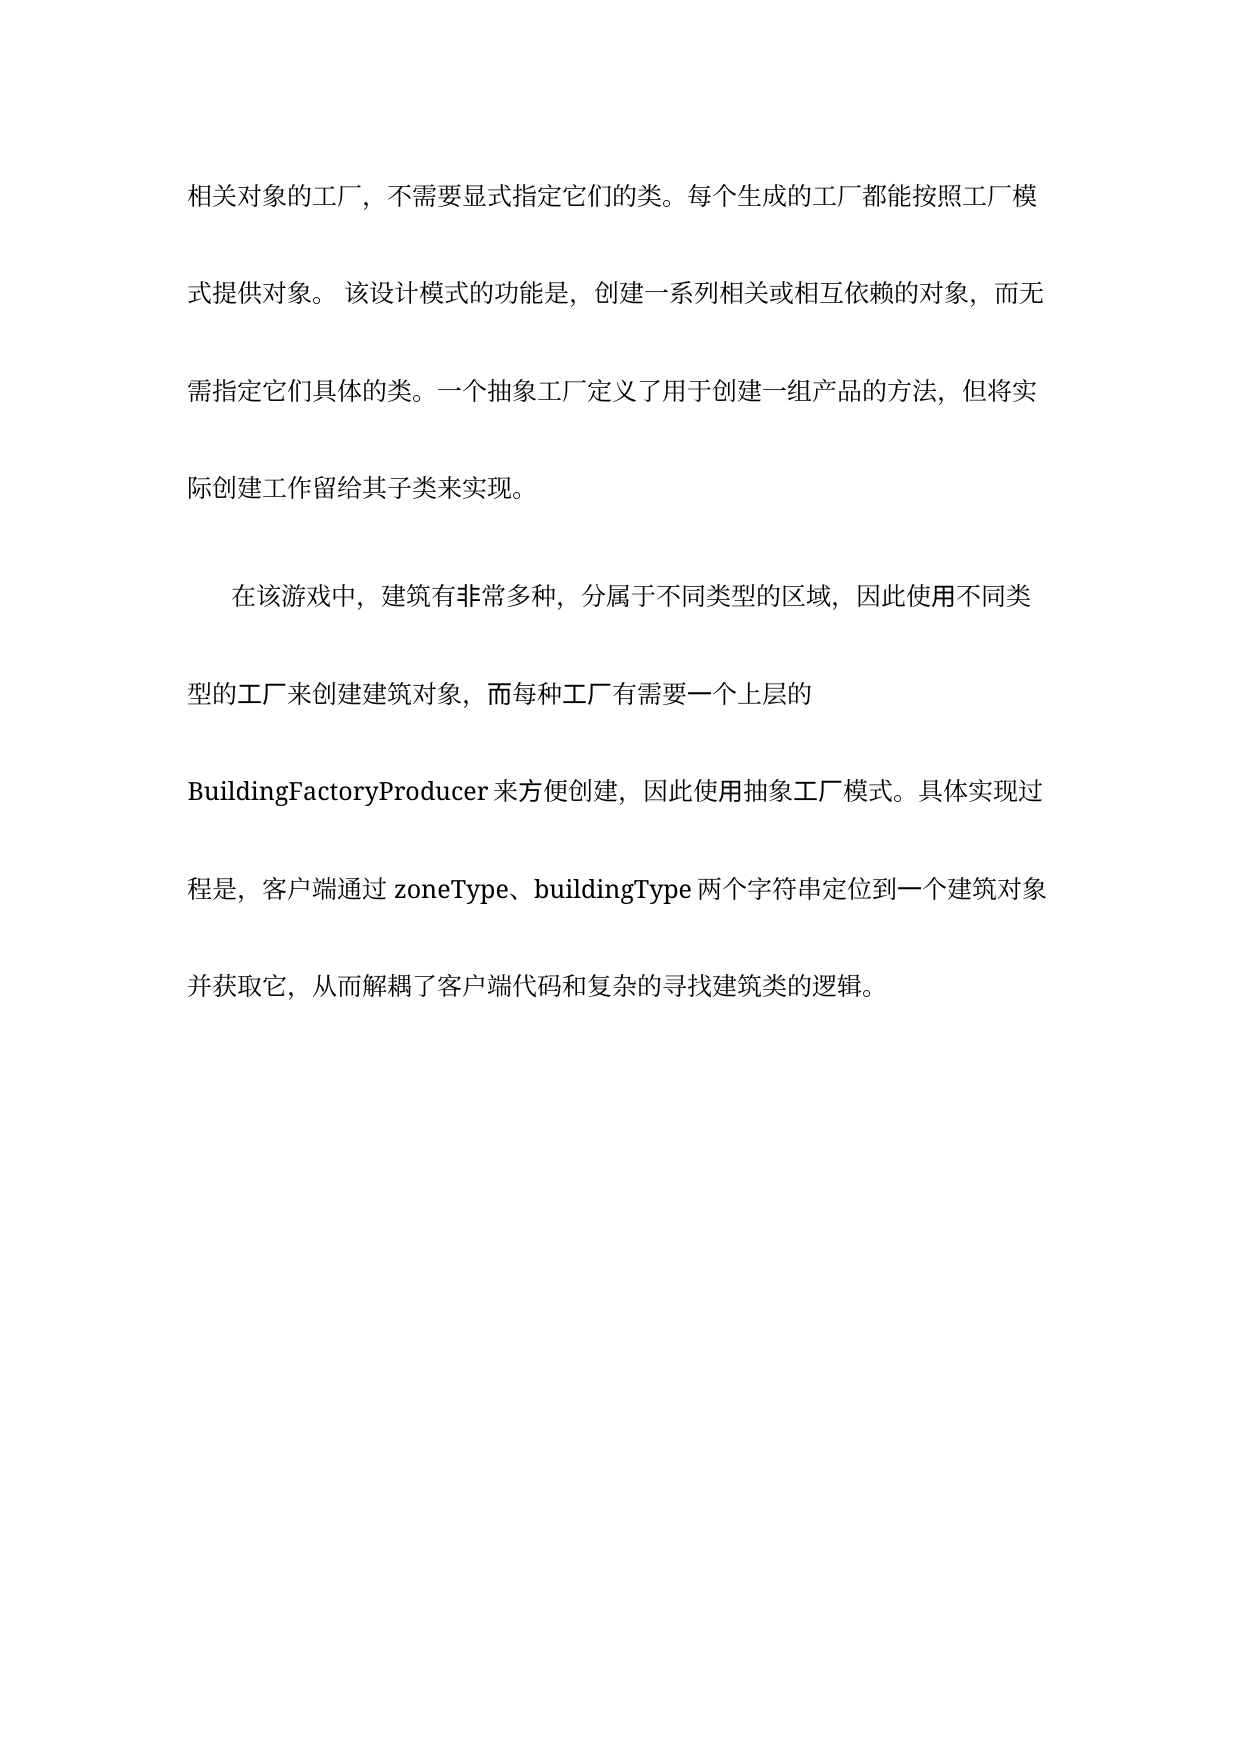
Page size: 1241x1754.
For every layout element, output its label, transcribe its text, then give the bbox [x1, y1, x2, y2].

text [187, 162, 1053, 519]
text 在该游戏中，建筑有⾮常多种，分属于不同类型的区域，因此使⽤不同类型的⼯⼚来创建建筑对象，⽽每种⼯⼚有需要⼀个上层的BuildingFactoryProducer来⽅便创建，因此使⽤抽象⼯⼚模式。具体实现过程是，客户端通过 zoneType、buildingType两个字符串定位到⼀个建筑对象并获取它，从而解耦了客户端代码和复杂的寻找建筑类的逻辑。 [187, 562, 1053, 1017]
